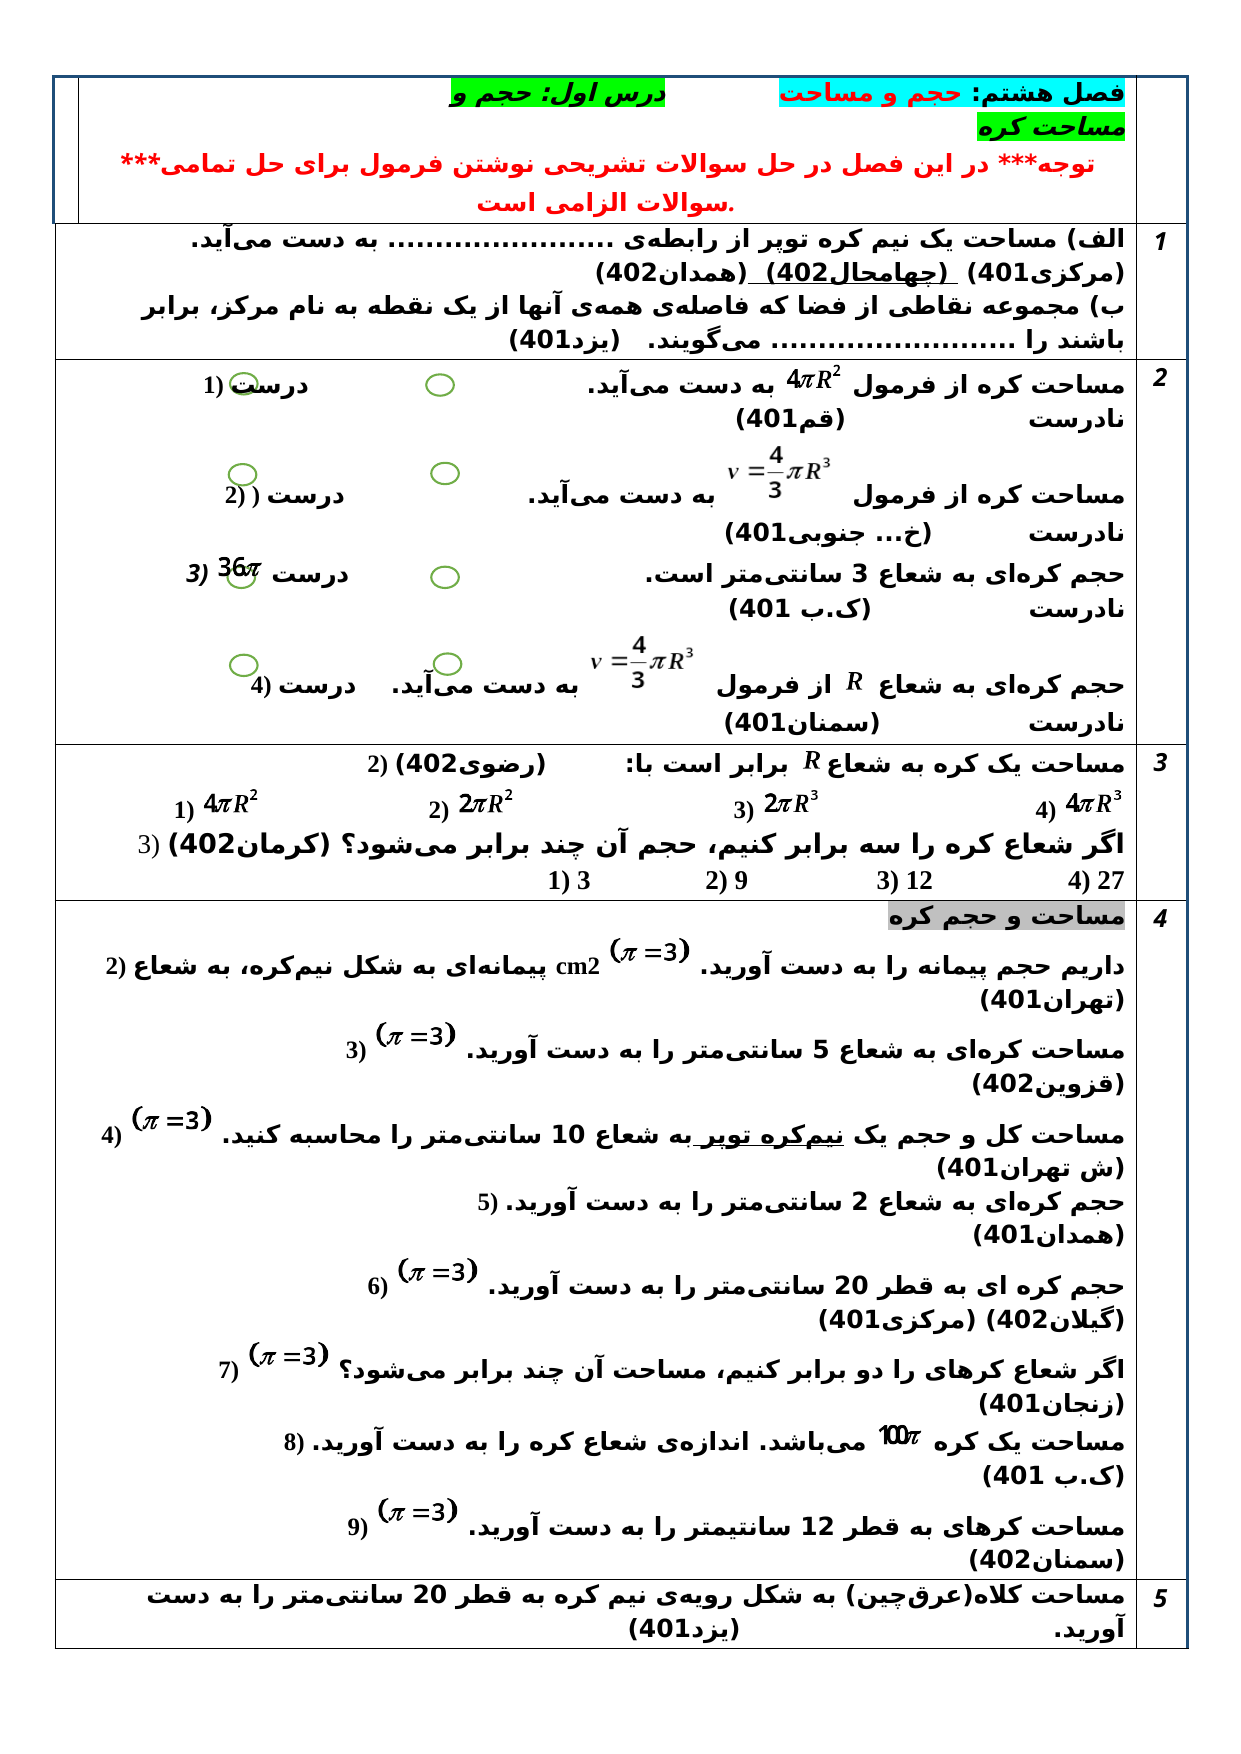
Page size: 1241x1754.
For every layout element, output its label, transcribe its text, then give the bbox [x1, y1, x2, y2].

table_cell الف) مساحت یک نیم کره توپر از رابطه‌ی ........................ به دست می‌آید. (مرکزی401) (چهامحال402) (همدان402) ب) مجموعه نقاطی از فضا که فاصله‌ی همه‌ی آنها از یک نقطه به نام مرکز، برابر باشند را .......................... می‌گویند. (یزد401) [56, 224, 1136, 358]
table_cell 3 [1137, 745, 1186, 900]
table_cell 2 [1137, 360, 1186, 743]
table_cell مساحت و حجم کره 2) پیمانه‌ای به شکل نیم‌کره، به شعاع cm2 داریم حجم پیمانه را به دست آورید. (تهران401) 3) مساحت کره‌ای به شعاع 5 سانتی‌متر را به دست آورید. (قزوین402) 4) مساحت کل و حجم یک نیم‌کره توپر به شعاع 10 سانتی‌متر را محاسبه کنید. (ش تهران401) 5) حجم کره‌ای به شعاع 2 سانتی‌متر را به دست آورید. (همدان401) 6) حجم کره ای به قطر 20 سانتی‌متر را به دست آورید. (گیلان402) (مرکزی401) 7) اگر شعاع کرهای را دو برابر کنیم، مساحت آن چند برابر می‌شود؟ (زنجان401) 8) مساحت یک کره می‌باشد. اندازه‌ی شعاع کره را به دست آورید. (ک.ب 401) 9) مساحت کرهای به قطر 12 سانتیمتر را به دست آورید. (سمنان402) [56, 901, 1136, 1579]
table_cell 1) مساحت کره از فرمول به دست می‌آید. درست نادرست (قم401) 2) ) مساحت کره از فرمول به دست می‌آید. درست نادرست (خ... جنوبی401) 3) حجم کره‌ای به شعاع 3 سانتی‌متر است. درست نادرست (ک.ب 401) 4) حجم کره‌ای به شعاع از فرمول به دست می‌آید. درست نادرست (سمنان401) [56, 360, 1136, 743]
table_cell مساحت کلاه(عرق‌چین) به شکل رویه‌ی نیم کره به قطر 20 سانتی‌متر را به دست آورید. (یزد401) [56, 1580, 1136, 1648]
table_cell 2) مساحت یک کره به شعاع برابر است با: (رضوی402) 1) 2) 3) 4) 3) اگر شعاع کره را سه برابر کنیم، حجم آن چند برابر می‌شود؟ (کرمان402) 1) 3 2) 9 3) 12 4) 27 [56, 745, 1136, 900]
table_header [55, 78, 78, 223]
table_header فصل هشتم: حجم و مساحت درس اول: حجم و مساحت کره ***توجه*** در این فصل در حل سوالات تشریحی نوشتن فرمول برای حل تمامی سوالات الزامی است. [79, 78, 1136, 223]
table_cell 4 [1137, 901, 1186, 1579]
table_cell 1 [1137, 224, 1186, 358]
table_header [1137, 78, 1186, 223]
table_cell 5 [1137, 1580, 1186, 1648]
